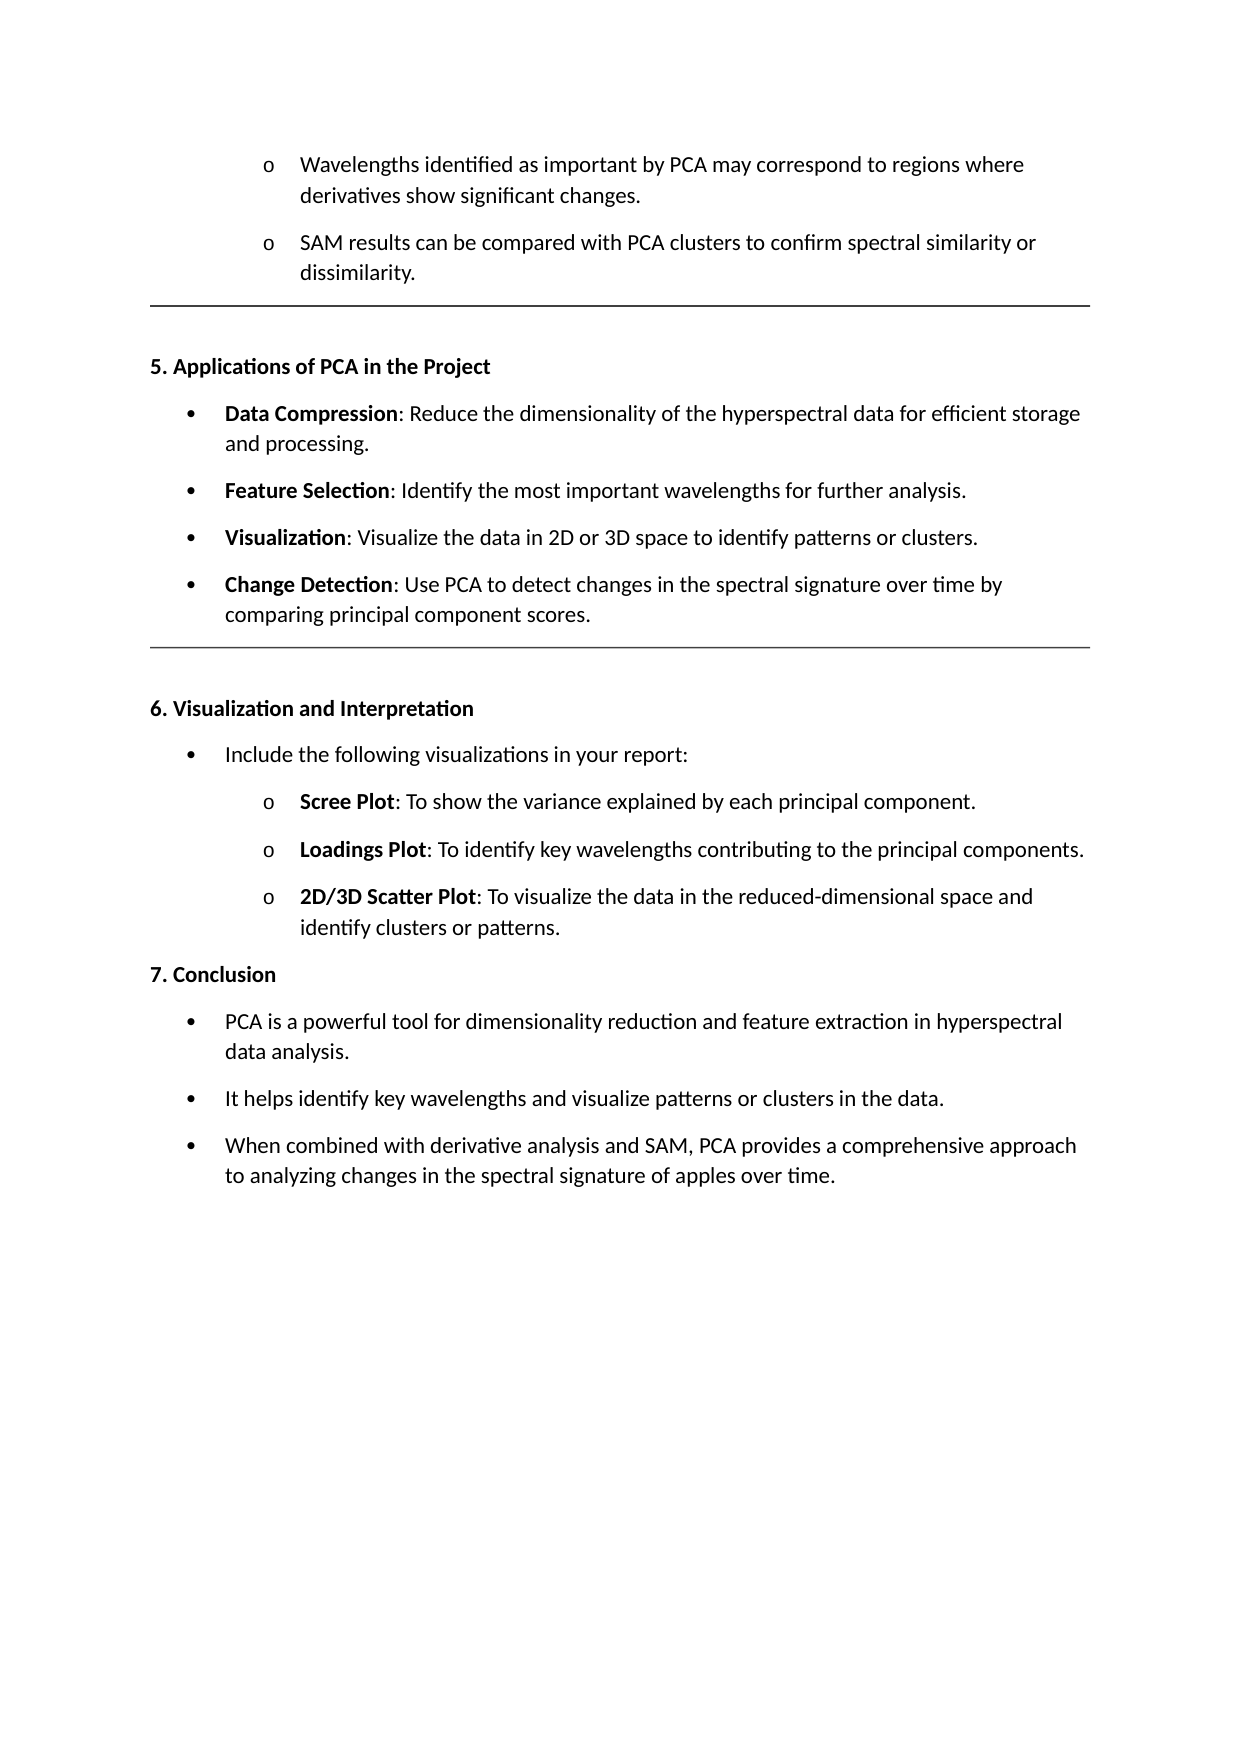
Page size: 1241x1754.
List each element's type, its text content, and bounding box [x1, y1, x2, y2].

list Wavelengths identified as important by PCA may correspond to regions where derivatives show significant changes. [262, 150, 1090, 209]
list SAM results can be compared with PCA clusters to confirm spectral similarity or dissimilarity. [262, 228, 1090, 286]
text 6. Visualization and Interpretation [150, 694, 1090, 722]
list It helps identify key wavelengths and visualize patterns or clusters in the data. [187, 1084, 1090, 1112]
list Change Detection: Use PCA to detect changes in the spectral signature over time by comparing principal component scores. [187, 570, 1090, 628]
list Visualization: Visualize the data in 2D or 3D space to identify patterns or clusters. [187, 523, 1090, 551]
text 7. Conclusion [150, 960, 1090, 988]
list Feature Selection: Identify the most important wavelengths for further analysis. [187, 476, 1090, 504]
list Data Compression: Reduce the dimensionality of the hyperspectral data for efficient storage and processing. [187, 399, 1090, 457]
list Include the following visualizations in your report: [187, 741, 1090, 769]
list Loadings Plot: To identify key wavelengths contributing to the principal components. [262, 835, 1090, 863]
list When combined with derivative analysis and SAM, PCA provides a comprehensive approach to analyzing changes in the spectral signature of apples over time. [187, 1131, 1090, 1189]
list Scree Plot: To show the variance explained by each principal component. [262, 787, 1090, 816]
list PCA is a powerful tool for dimensionality reduction and feature extraction in hyperspectral data analysis. [187, 1007, 1090, 1065]
list 2D/3D Scatter Plot: To visualize the data in the reduced-dimensional space and identify clusters or patterns. [262, 882, 1090, 941]
text 5. Applications of PCA in the Project [150, 352, 1090, 380]
